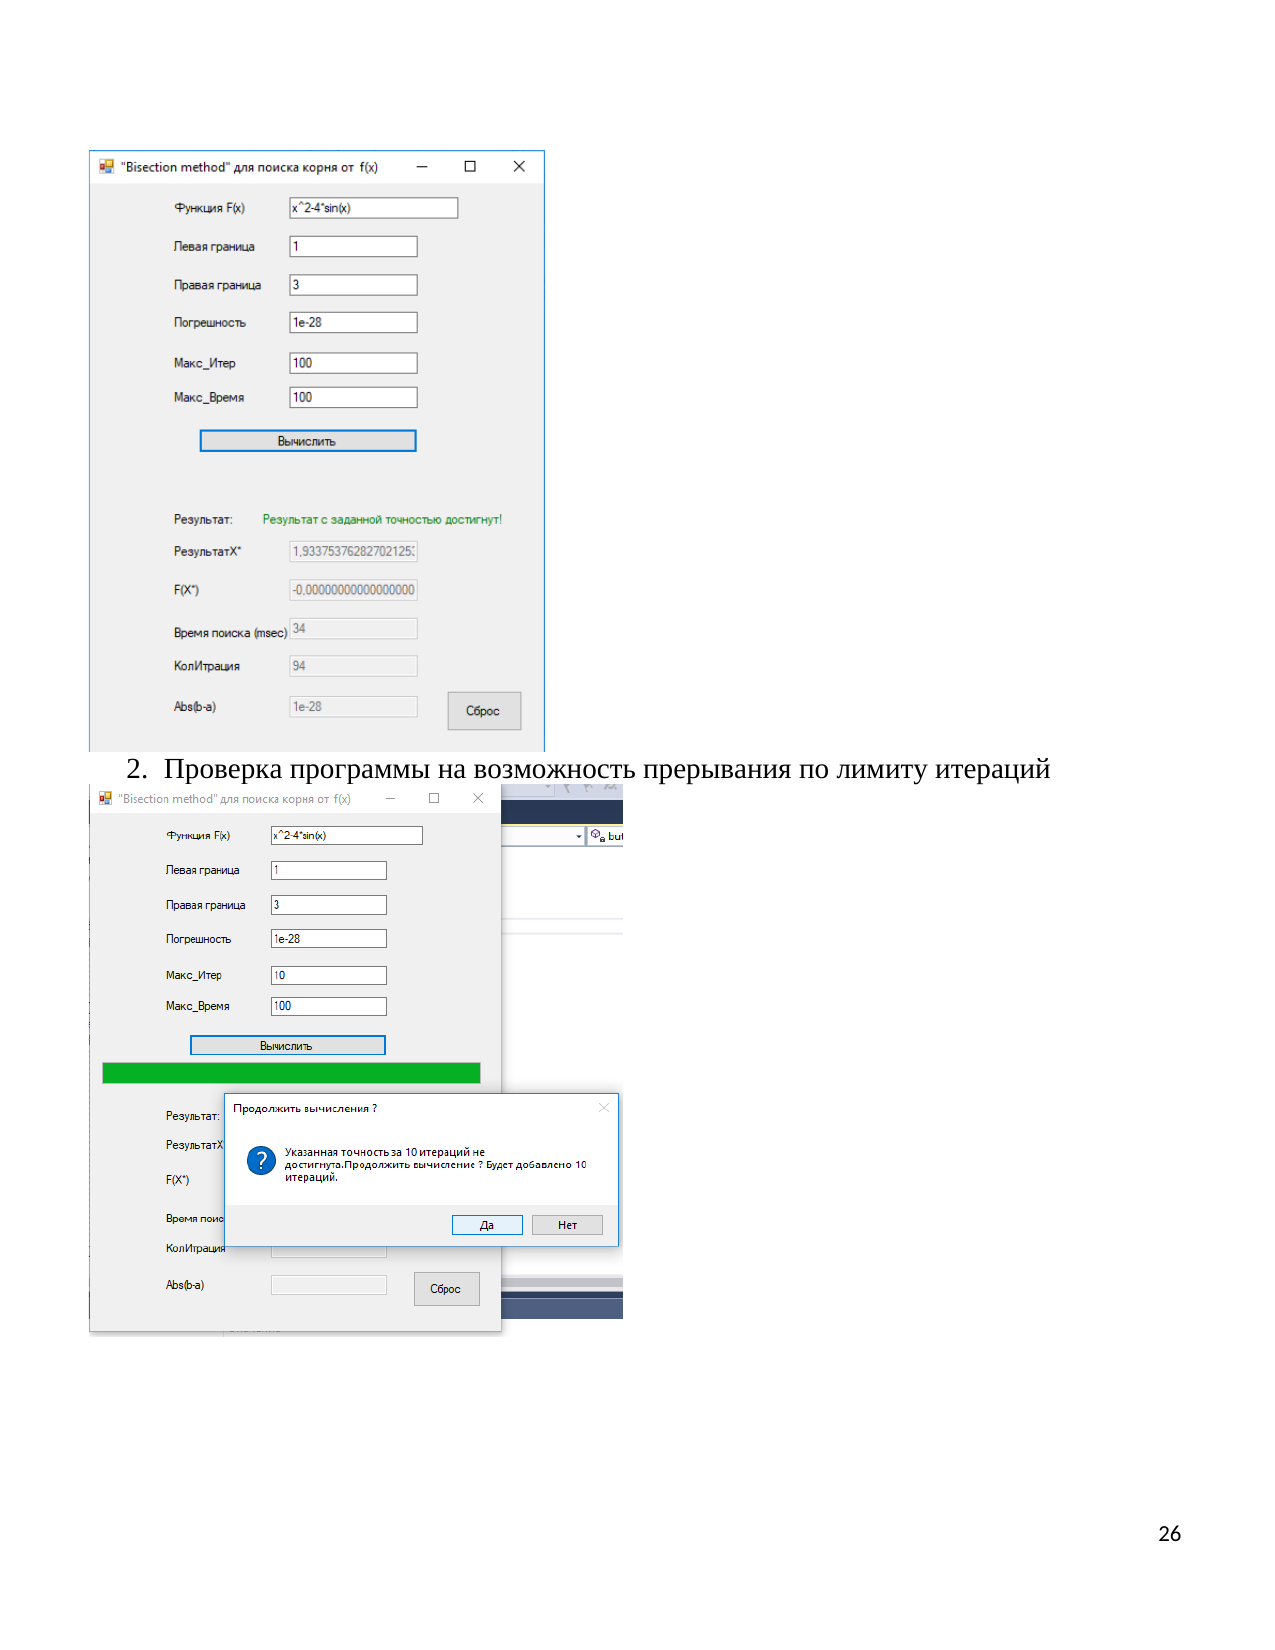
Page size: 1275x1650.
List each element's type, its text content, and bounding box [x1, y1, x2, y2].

list Проверка программы на возможность прерывания по лимиту итераций [126, 751, 1181, 785]
picture [88, 150, 545, 752]
picture [88, 784, 623, 1337]
